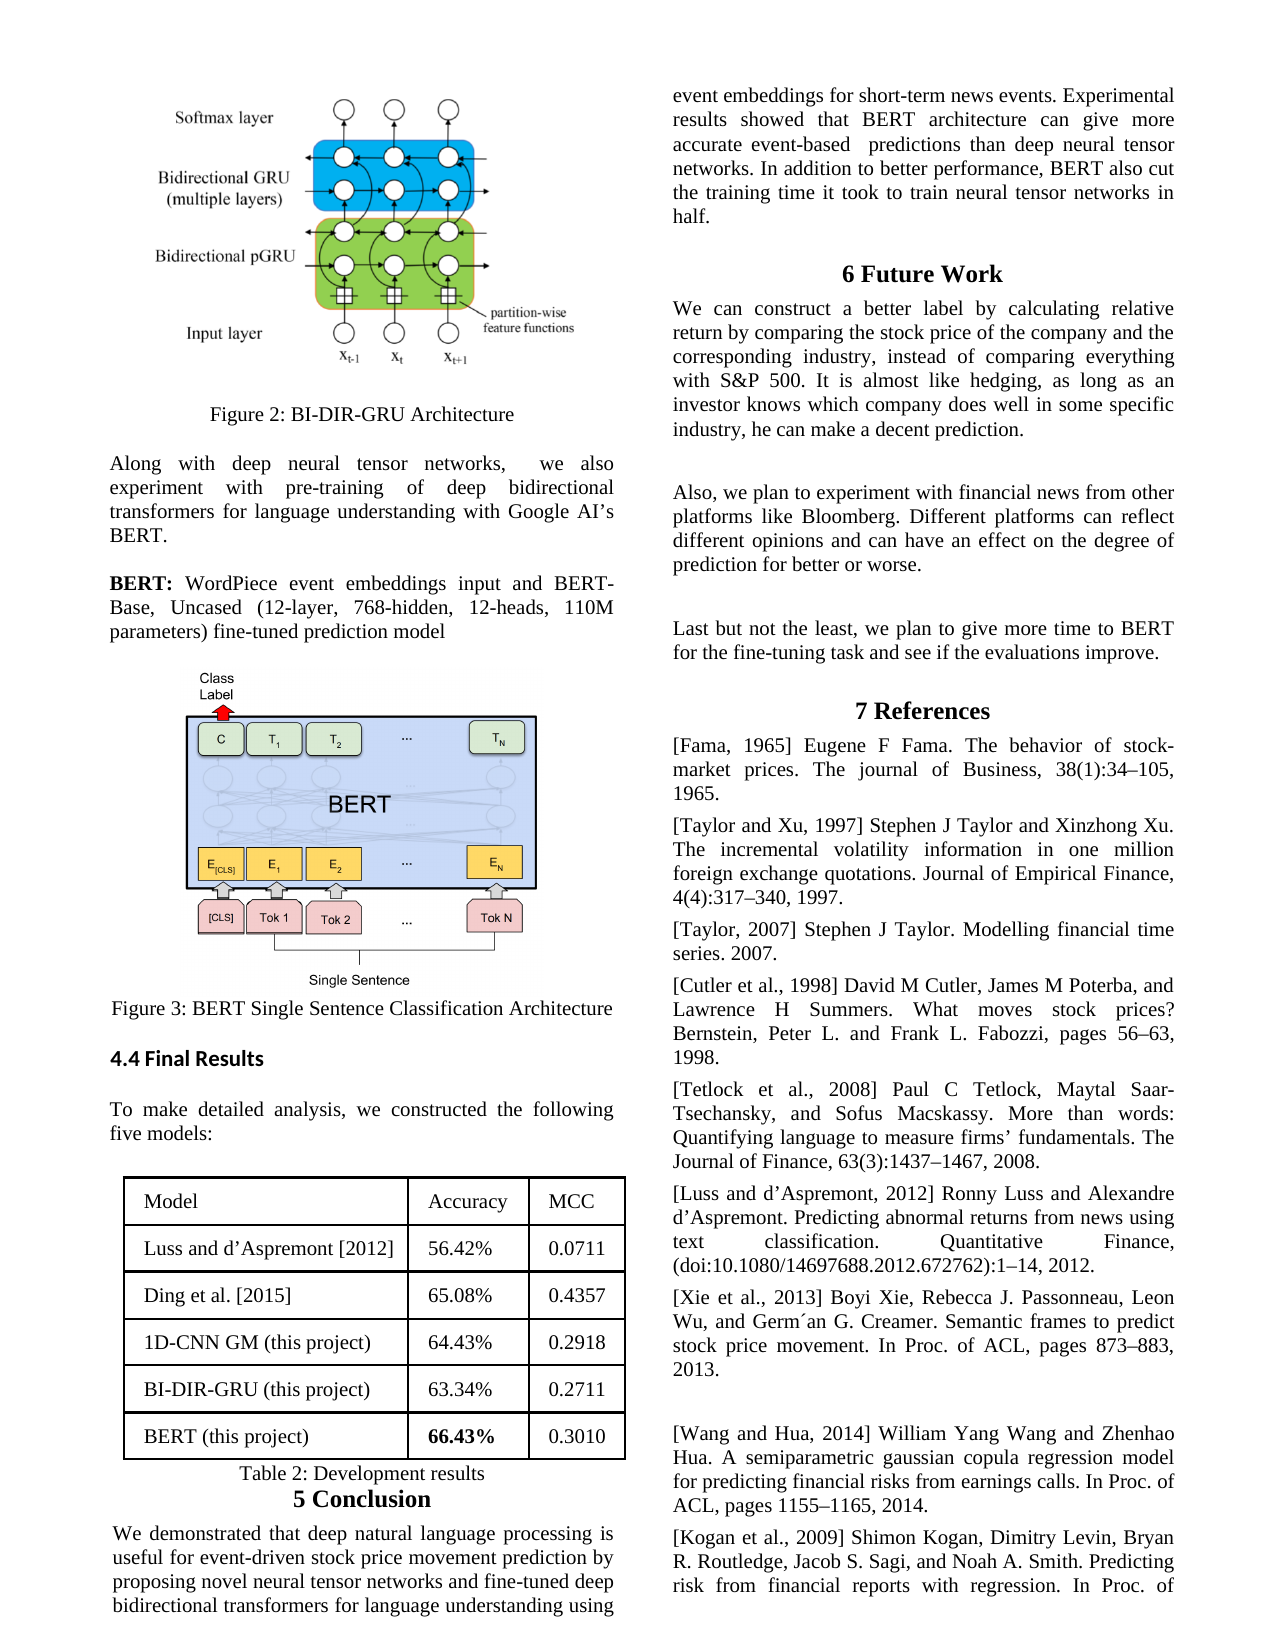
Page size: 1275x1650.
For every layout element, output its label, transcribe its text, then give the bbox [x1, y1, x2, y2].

text Along with deep neural tensor networks, we also experiment with pre-training of deep bidirectional transformers for language understanding with Google AI’s BERT. [109, 451, 614, 547]
table_cell 0.2711 [530, 1366, 624, 1411]
picture [180, 667, 544, 997]
subtitle 5 Conclusion [109, 1484, 614, 1513]
text BERT: WordPiece event embeddings input and BERT-Base, Uncased (12-layer, 768-hidden, 12-heads, 110M parameters) fine-tuned prediction model [109, 571, 614, 643]
table_cell 64.43% [409, 1320, 528, 1364]
subtitle 7 References [669, 696, 1175, 725]
text We demonstrated that deep natural language processing is useful for event-driven stock price movement prediction by proposing novel neural tensor networks and fine-tuned deep bidirectional transformers for language understanding using event embeddings for short-term news events. Experimental results showed that BERT architecture can give more accurate event-based predictions than deep neural tensor networks. In addition to better performance, BERT also cut the training time it took to train neural tensor networks in half. [112, 1521, 614, 1617]
text We can construct a better label by calculating relative return by comparing the stock price of the company and the corresponding industry, instead of comparing everything with S&P 500. It is almost like hedging, as long as an investor knows which company does well in some specific industry, he can make a decent prediction. [673, 296, 1175, 441]
table_cell 66.43% [409, 1414, 528, 1458]
table_header MCC [530, 1179, 624, 1223]
table_cell Ding et al. [2015] [125, 1273, 407, 1317]
table_cell 0.3010 [530, 1414, 624, 1458]
text Last but not the least, we plan to give more time to BERT for the fine-tuning task and see if the evaluations improve. [673, 616, 1175, 664]
text 4.4 Final Results [100, 1044, 614, 1072]
text [Cutler et al., 1998] David M Cutler, James M Poterba, and Lawrence H Summers. What moves stock prices? Bernstein, Peter L. and Frank L. Fabozzi, pages 56–63, 1998. [673, 973, 1175, 1069]
table_cell 56.42% [409, 1226, 528, 1270]
text Figure 3: BERT Single Sentence Classification Architecture [109, 996, 614, 1020]
subtitle 6 Future Work [669, 259, 1175, 288]
table_cell 65.08% [409, 1273, 528, 1317]
table_cell 0.2918 [530, 1320, 624, 1364]
table_cell 0.0711 [530, 1226, 624, 1270]
table_cell Luss and d’Aspremont [2012] [125, 1226, 407, 1270]
text Table 2: Development results [109, 1460, 614, 1484]
table_header Accuracy [409, 1179, 528, 1223]
text [Tetlock et al., 2008] Paul C Tetlock, Maytal Saar- Tsechansky, and Sofus Macskassy. More than words: Quantifying language to measure firms’ fundamentals. The Journal of Finance, 63(3):1437–1467, 2008. [673, 1077, 1175, 1173]
text [Fama, 1965] Eugene F Fama. The behavior of stock-market prices. The journal of Business, 38(1):34–105, 1965. [673, 733, 1175, 805]
text To make detailed analysis, we constructed the following five models: [109, 1096, 614, 1144]
table_cell 0.4357 [530, 1273, 624, 1317]
table_cell BI-DIR-GRU (this project) [125, 1366, 407, 1411]
table_cell 1D-CNN GM (this project) [125, 1320, 407, 1364]
text [Luss and d’Aspremont, 2012] Ronny Luss and Alexandre d’Aspremont. Predicting abnormal returns from news using text classification. Quantitative Finance, (doi:10.1080/14697688.2012.672762):1–14, 2012. [673, 1181, 1175, 1277]
text We demonstrated that deep natural language processing is useful for event-driven stock price movement prediction by proposing novel neural tensor networks and fine-tuned deep bidirectional transformers for language understanding using event embeddings for short-term news events. Experimental results showed that BERT architecture can give more accurate event-based predictions than deep neural tensor networks. In addition to better performance, BERT also cut the training time it took to train neural tensor networks in half. [673, 83, 1175, 228]
text Figure 2: BI-DIR-GRU Architecture [109, 402, 614, 426]
text [Wang and Hua, 2014] William Yang Wang and Zhenhao Hua. A semiparametric gaussian copula regression model for predicting financial risks from earnings calls. In Proc. of ACL, pages 1155–1165, 2014. [673, 1421, 1175, 1517]
text Also, we plan to experiment with financial news from other platforms like Bloomberg. Different platforms can reflect different opinions and can have an effect on the degree of prediction for better or worse. [673, 480, 1175, 576]
picture [128, 83, 596, 403]
text [Xie et al., 2013] Boyi Xie, Rebecca J. Passonneau, Leon Wu, and Germ´an G. Creamer. Semantic frames to predict stock price movement. In Proc. of ACL, pages 873–883, 2013. [673, 1285, 1175, 1381]
table_cell 63.34% [409, 1366, 528, 1411]
table_header Model [125, 1179, 407, 1223]
table_cell BERT (this project) [125, 1414, 407, 1458]
text [Taylor, 2007] Stephen J Taylor. Modelling financial time series. 2007. [673, 917, 1175, 965]
text [Taylor and Xu, 1997] Stephen J Taylor and Xinzhong Xu. The incremental volatility information in one million foreign exchange quotations. Journal of Empirical Finance, 4(4):317–340, 1997. [673, 813, 1175, 909]
